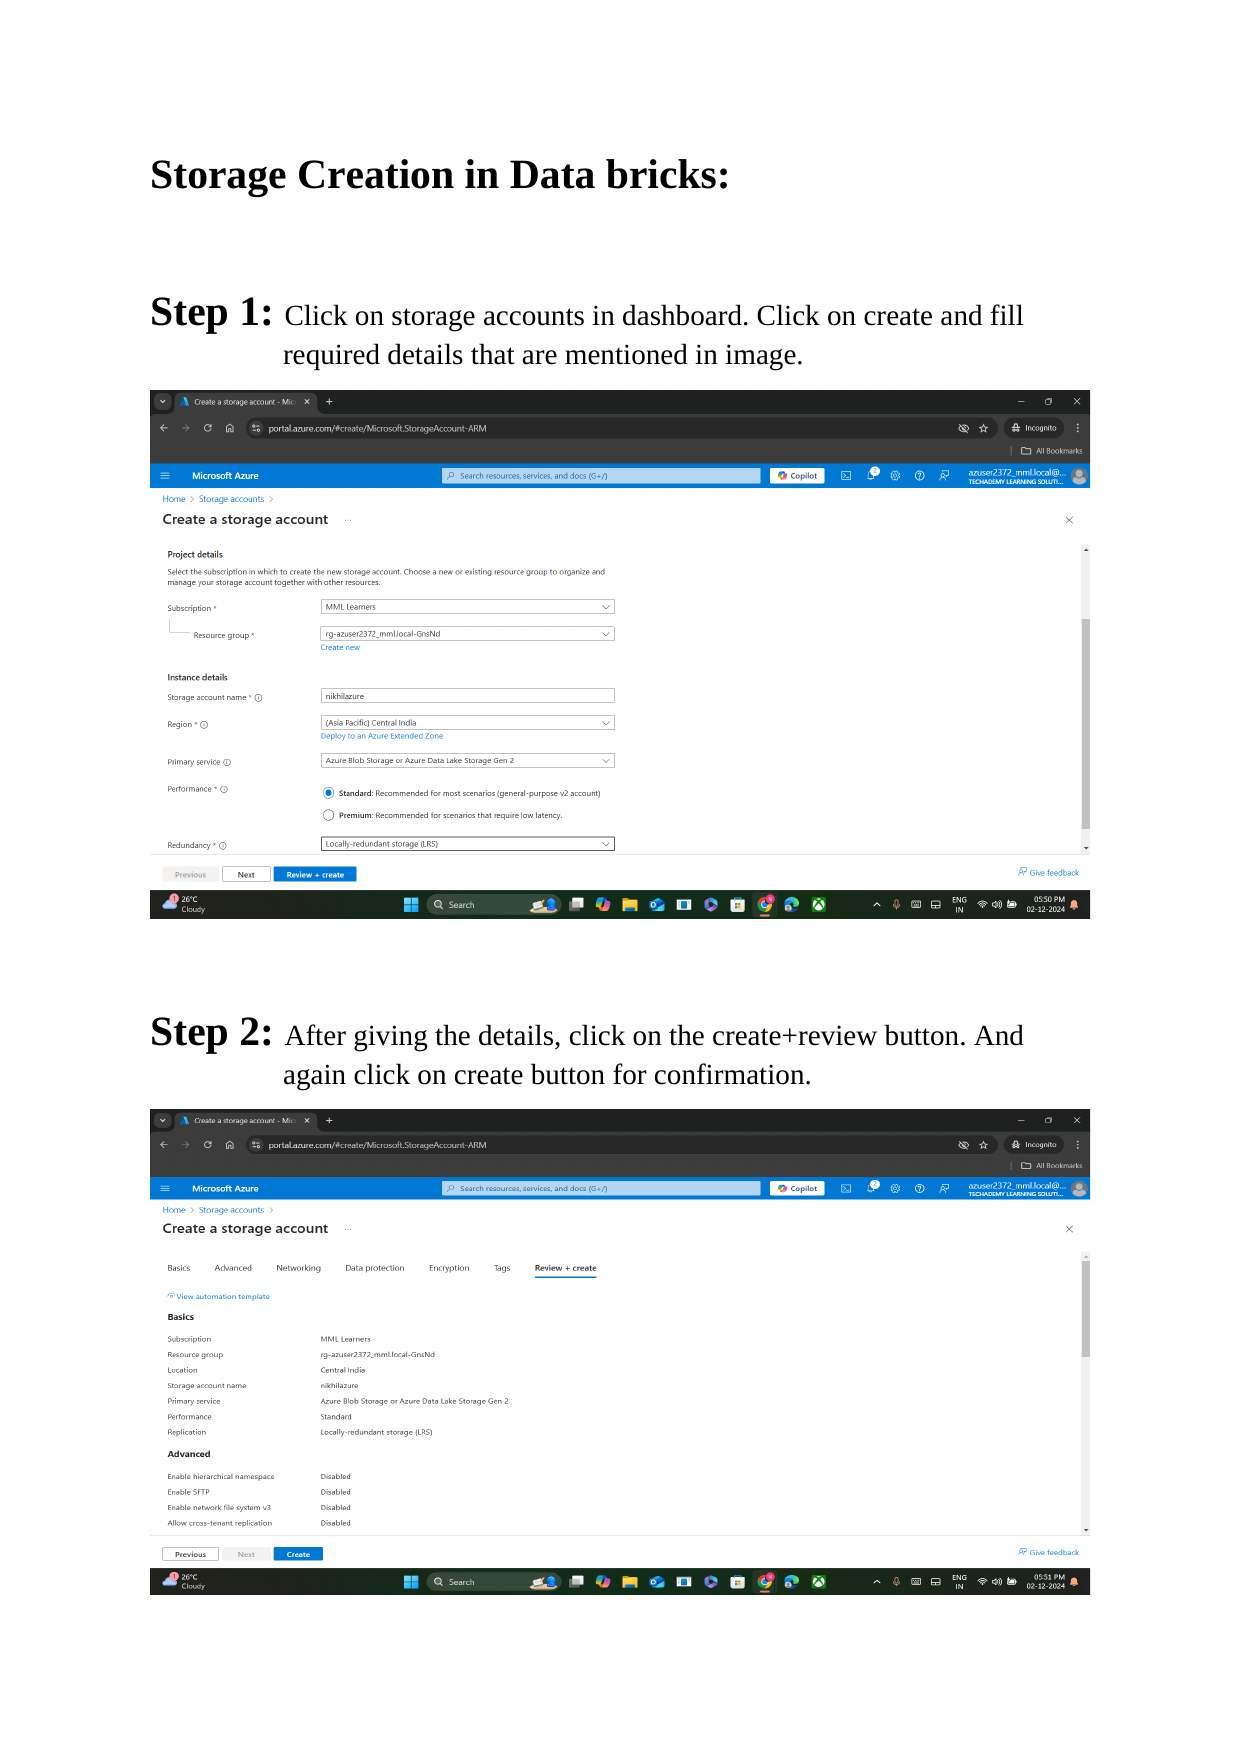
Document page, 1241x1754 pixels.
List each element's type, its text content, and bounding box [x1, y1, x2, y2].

text Step 1: Click on storage accounts in dashboard. Click on create and fill required details that are mentioned in image. [150, 287, 1090, 371]
picture [150, 1109, 1091, 1595]
picture [150, 390, 1091, 919]
text Storage Creation in Data bricks: [150, 150, 1090, 198]
text Step 2: After giving the details, click on the create+review button. And again click on create button for confirmation. [150, 1006, 1090, 1090]
